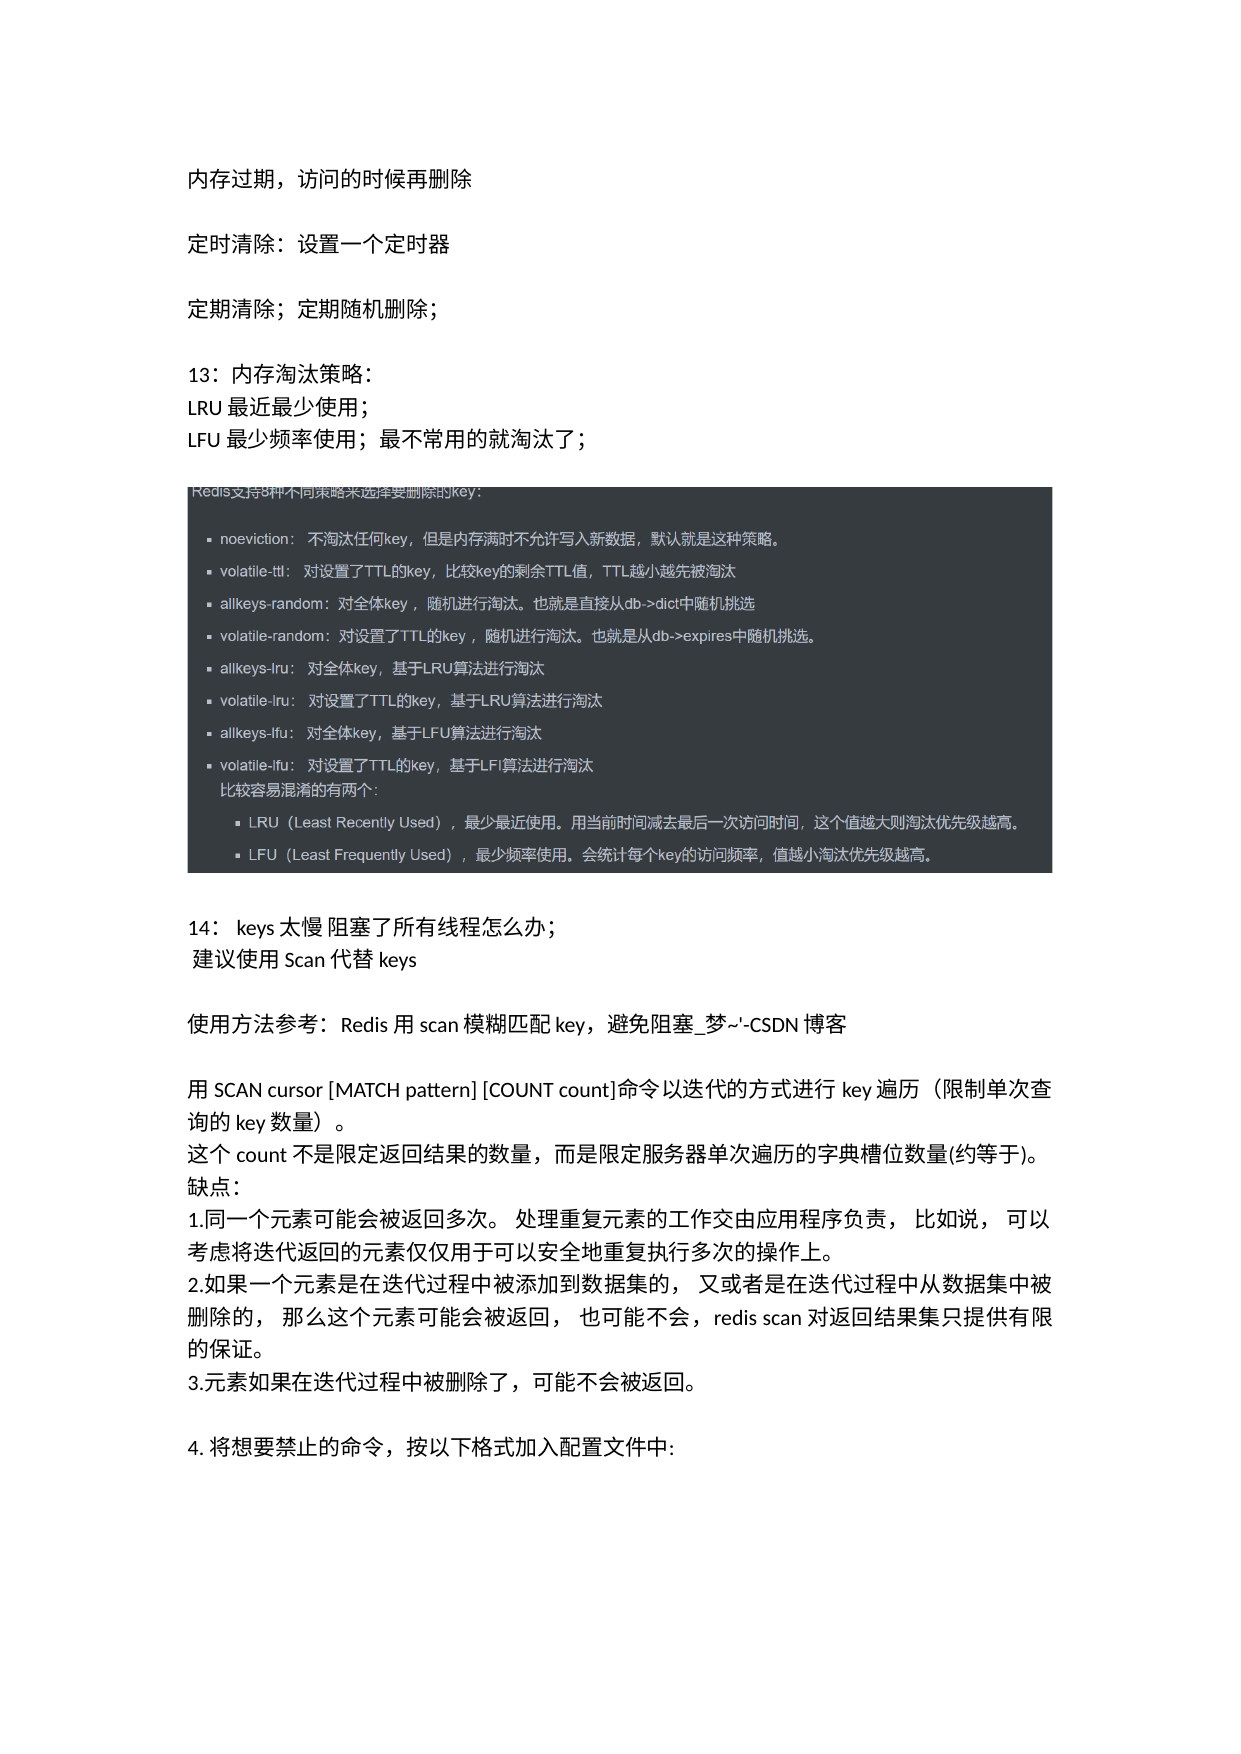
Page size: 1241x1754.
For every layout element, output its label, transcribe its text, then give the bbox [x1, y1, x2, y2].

text 13：内存淘汰策略： [187, 357, 1053, 389]
text 定期清除；定期随机删除； [187, 292, 1053, 324]
text 建议使用Scan代替 keys [187, 942, 1053, 974]
text 内存过期，访问的时候再删除 [187, 162, 1053, 194]
text LFU 最少频率使用；最不常用的就淘汰了； [187, 422, 1053, 454]
text 14： keys太慢 阻塞了所有线程怎么办； [187, 909, 1053, 942]
text 定时清除：设置一个定时器 [187, 227, 1053, 259]
text 这个 count 不是限定返回结果的数量，而是限定服务器单次遍历的字典槽位数量(约等于)。 [187, 1137, 1053, 1169]
text 缺点： [187, 1169, 1053, 1202]
text LRU 最近最少使用； [187, 389, 1053, 422]
text 2.如果一个元素是在迭代过程中被添加到数据集的， 又或者是在迭代过程中从数据集中被删除的， 那么这个元素可能会被返回， 也可能不会，redis scan对返回结果集只提供有限的保证。 [187, 1267, 1053, 1364]
text 1.同一个元素可能会被返回多次。 处理重复元素的工作交由应用程序负责， 比如说， 可以考虑将迭代返回的元素仅仅用于可以安全地重复执行多次的操作上。 [187, 1202, 1053, 1267]
picture [187, 487, 1053, 873]
text 使用方法参考：Redis 用scan模糊匹配key，避免阻塞_梦~'-CSDN博客 [187, 1007, 1053, 1039]
text 用SCAN cursor [MATCH pattern] [COUNT count]命令以迭代的方式进行key遍历（限制单次查询的key数量）。 [187, 1072, 1053, 1137]
text 3.元素如果在迭代过程中被删除了，可能不会被返回。 [187, 1364, 1053, 1397]
text 4. 将想要禁止的命令，按以下格式加入配置文件中: [187, 1429, 1053, 1462]
